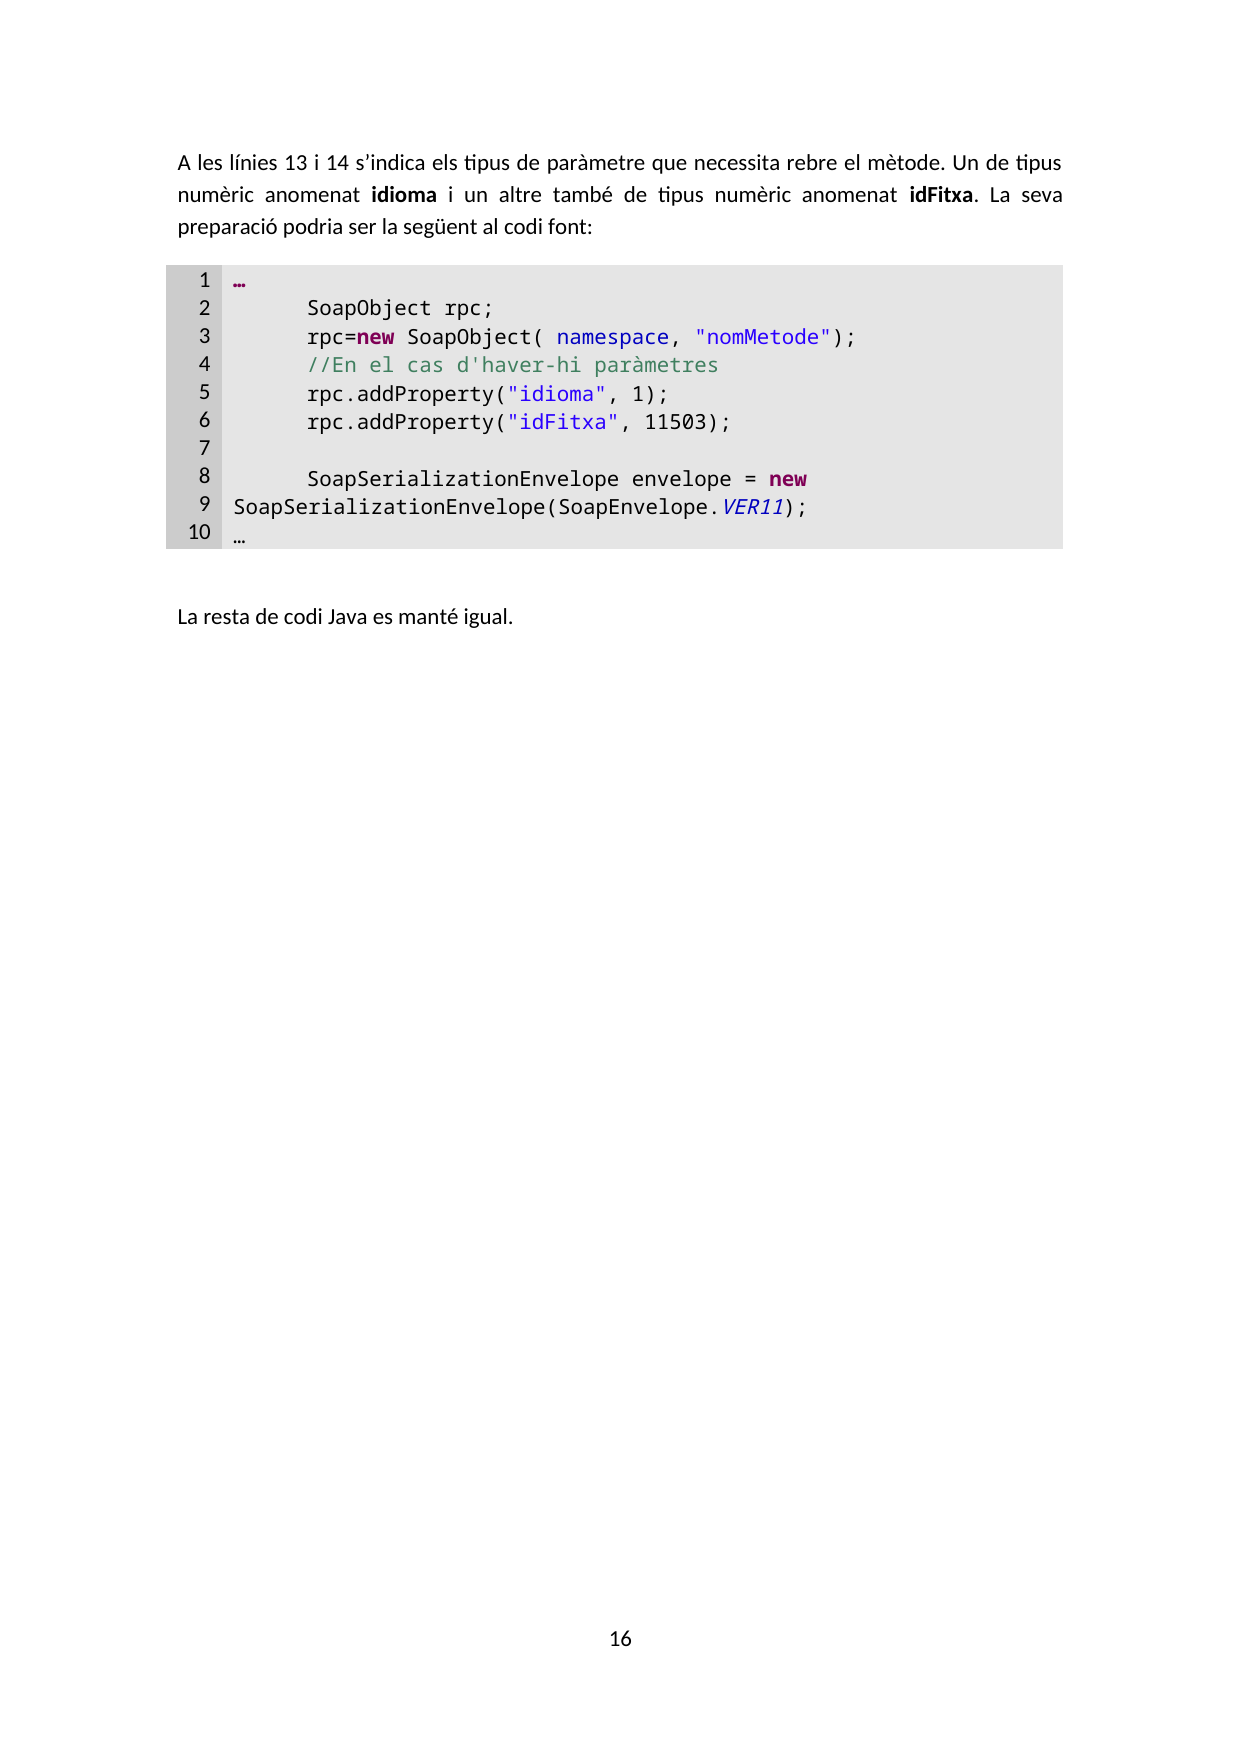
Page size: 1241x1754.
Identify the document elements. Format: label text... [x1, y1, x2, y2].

text A les línies 13 i 14 s’indica els tipus de paràmetre que necessita rebre el mètode. Un de tipus numèric anomenat idioma i un altre també de tipus numèric anomenat idFitxa. La seva preparació podria ser la següent al codi font: [177, 148, 1063, 240]
text La resta de codi Java es manté igual. [177, 602, 1063, 630]
table_header 1 2 3 4 5 6 7 8 9 10 [166, 265, 222, 549]
table_header … SoapObject rpc; rpc=new SoapObject( namespace, "nomMetode"); //En el cas d'haver-hi paràmetres rpc.addProperty("idioma", 1); rpc.addProperty("idFitxa", 11503); SoapSerializationEnvelope envelope = new SoapSerializationEnvelope(SoapEnvelope.VER11); … [222, 265, 1063, 549]
